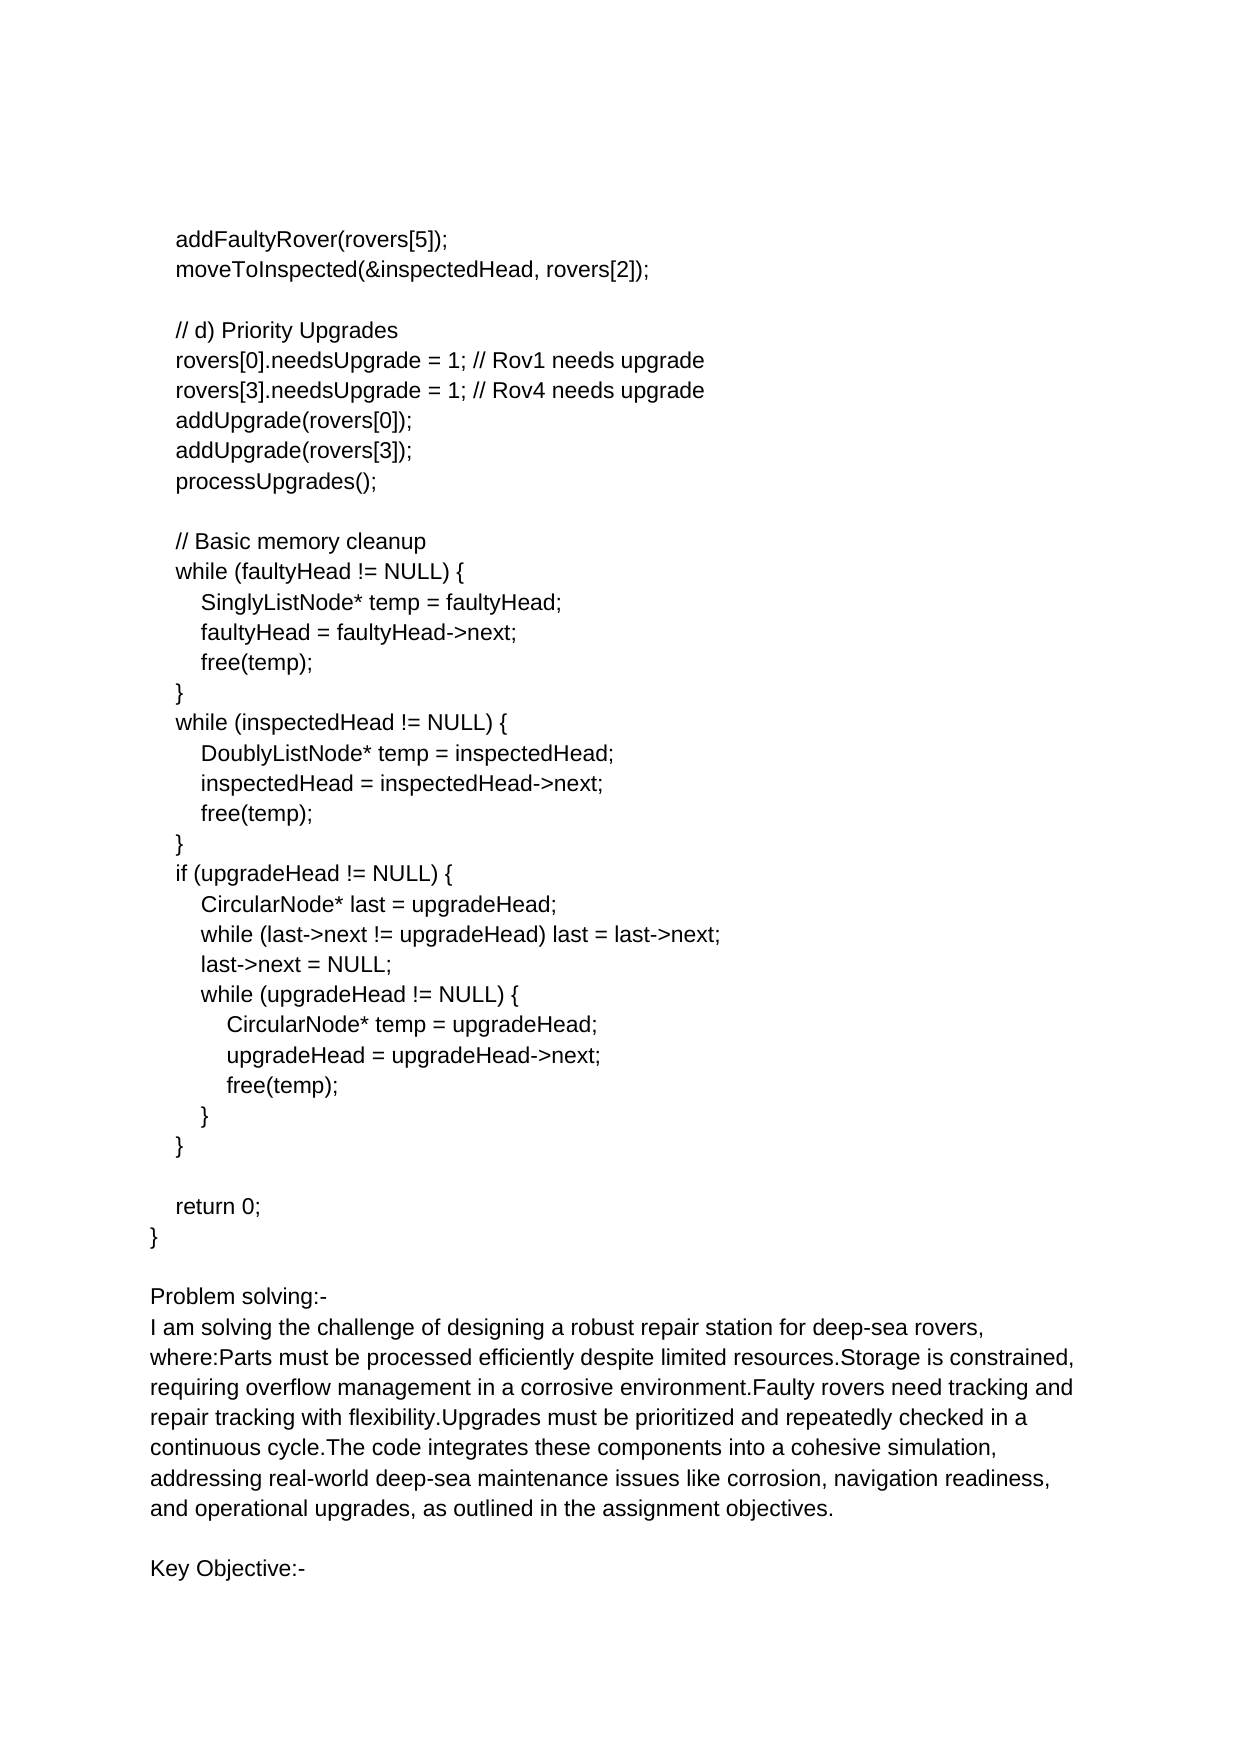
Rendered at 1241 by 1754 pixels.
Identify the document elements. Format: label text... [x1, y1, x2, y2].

text free(temp); [150, 1072, 1090, 1098]
text // d) Priority Upgrades [150, 317, 1090, 343]
text DoublyListNode* temp = inspectedHead; [150, 739, 1090, 766]
text return 0; [150, 1193, 1090, 1219]
text CircularNode* last = upgradeHead; [150, 891, 1090, 917]
text last->next = NULL; [150, 951, 1090, 977]
text faultyHead = faultyHead->next; [150, 619, 1090, 645]
text rovers[0].needsUpgrade = 1; // Rov1 needs upgrade [150, 347, 1090, 373]
text Key Objective:- [150, 1555, 1090, 1582]
text moveToInspected(&inspectedHead, rovers[2]); [150, 256, 1090, 283]
text free(temp); [150, 649, 1090, 675]
text addFaultyRover(rovers[5]); [150, 226, 1090, 252]
text processUpgrades(); [150, 468, 1090, 494]
text inspectedHead = inspectedHead->next; [150, 770, 1090, 796]
text } [150, 1102, 1090, 1128]
text I am solving the challenge of designing a robust repair station for deep-sea rovers, where:Parts must be processed efficiently despite limited resources.Storage is constrained, requiring overflow management in a corrosive environment.Faulty rovers need tracking and repair tracking with flexibility.Upgrades must be prioritized and repeatedly checked in a continuous cycle.The code integrates these components into a cohesive simulation, addressing real-world deep-sea maintenance issues like corrosion, navigation readiness, and operational upgrades, as outlined in the assignment objectives. [150, 1313, 1090, 1521]
text if (upgradeHead != NULL) { [150, 860, 1090, 887]
text addUpgrade(rovers[0]); [150, 407, 1090, 434]
text SinglyListNode* temp = faultyHead; [150, 588, 1090, 615]
text } [150, 679, 1090, 706]
text rovers[3].needsUpgrade = 1; // Rov4 needs upgrade [150, 377, 1090, 403]
text CircularNode* temp = upgradeHead; [150, 1011, 1090, 1038]
text addUpgrade(rovers[3]); [150, 437, 1090, 464]
text free(temp); [150, 800, 1090, 826]
text while (inspectedHead != NULL) { [150, 709, 1090, 736]
text // Basic memory cleanup [150, 528, 1090, 554]
text } [150, 1223, 1090, 1249]
text while (last->next != upgradeHead) last = last->next; [150, 921, 1090, 947]
text while (faultyHead != NULL) { [150, 558, 1090, 585]
text } [150, 830, 1090, 857]
text upgradeHead = upgradeHead->next; [150, 1042, 1090, 1068]
text Problem solving:- [150, 1283, 1090, 1310]
text while (upgradeHead != NULL) { [150, 981, 1090, 1008]
text } [150, 1132, 1090, 1159]
